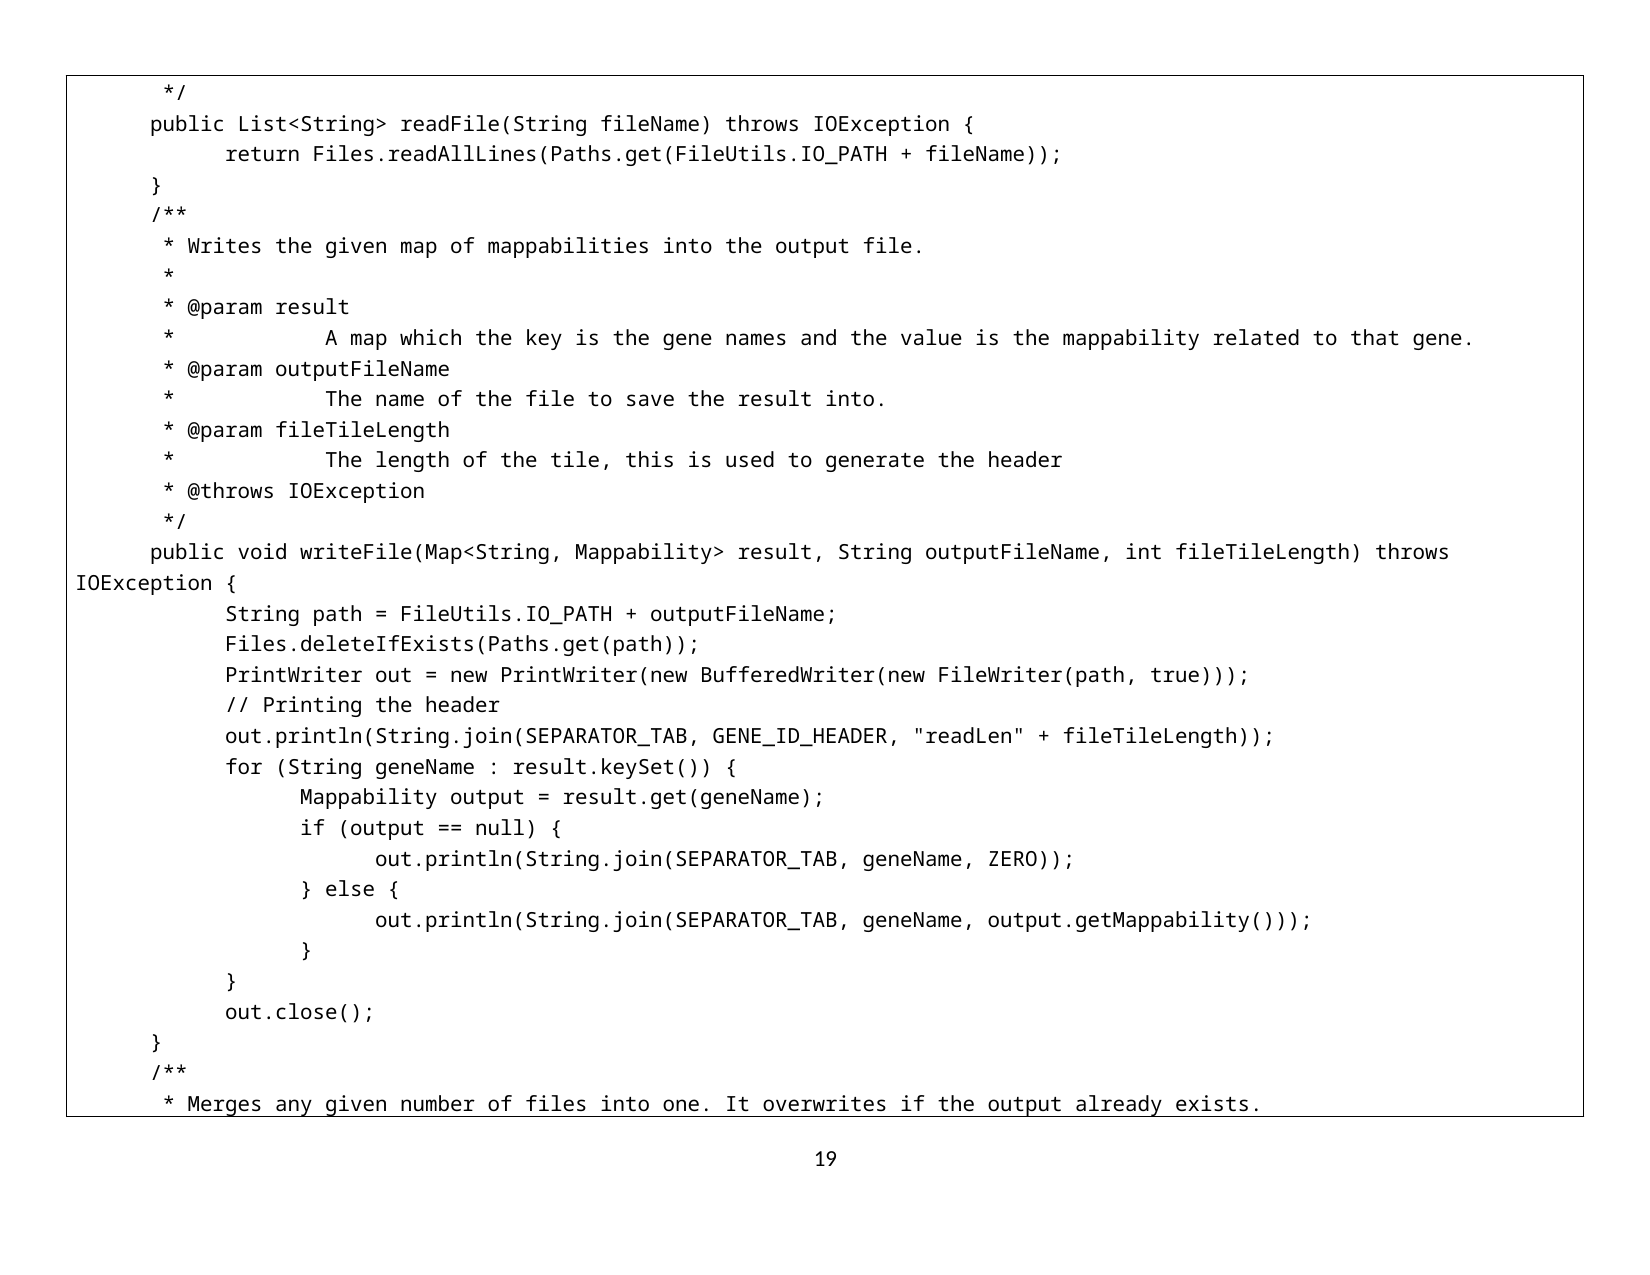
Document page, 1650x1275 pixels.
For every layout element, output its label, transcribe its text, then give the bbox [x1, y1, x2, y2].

text } [67, 167, 1583, 197]
text return Files.readAllLines(Paths.get(FileUtils.IO_PATH + fileName)); [67, 136, 1583, 167]
text * The name of the file to save the result into. [67, 381, 1583, 412]
text out.close(); [67, 994, 1583, 1024]
text PrintWriter out = new PrintWriter(new BufferedWriter(new FileWriter(path, true))); [67, 657, 1583, 687]
text out.println(String.join(SEPARATOR_TAB, geneName, ZERO)); [67, 841, 1583, 871]
text public List<String> readFile(String fileName) throws IOException { [67, 106, 1583, 136]
text } [67, 932, 1583, 963]
text * @param result [67, 289, 1583, 320]
text */ [67, 504, 1583, 534]
text public void writeFile(Map<String, Mappability> result, String outputFileName, int fileTileLength) throws IOException { [67, 534, 1583, 596]
text for (String geneName : result.keySet()) { [67, 749, 1583, 779]
text } [67, 963, 1583, 994]
text * @param outputFileName [67, 351, 1583, 381]
text * The length of the tile, this is used to generate the header [67, 442, 1583, 473]
text * @throws IOException [67, 473, 1583, 504]
text out.println(String.join(SEPARATOR_TAB, geneName, output.getMappability())); [67, 902, 1583, 932]
text Files.deleteIfExists(Paths.get(path)); [67, 626, 1583, 657]
text * Merges any given number of files into one. It overwrites if the output already exists. [67, 1086, 1583, 1116]
text } [67, 1024, 1583, 1055]
text * @param fileTileLength [67, 412, 1583, 442]
text * [67, 259, 1583, 289]
text Mappability output = result.get(geneName); [67, 779, 1583, 810]
text * A map which the key is the gene names and the value is the mappability related to that gene. [67, 320, 1583, 351]
text // Printing the header [67, 687, 1583, 718]
text String path = FileUtils.IO_PATH + outputFileName; [67, 596, 1583, 626]
text } else { [67, 871, 1583, 902]
text /** [67, 197, 1583, 228]
text out.println(String.join(SEPARATOR_TAB, GENE_ID_HEADER, "readLen" + fileTileLength)); [67, 718, 1583, 749]
text if (output == null) { [67, 810, 1583, 841]
text /** [67, 1055, 1583, 1086]
text * Writes the given map of mappabilities into the output file. [67, 228, 1583, 259]
text */ [67, 76, 1583, 106]
